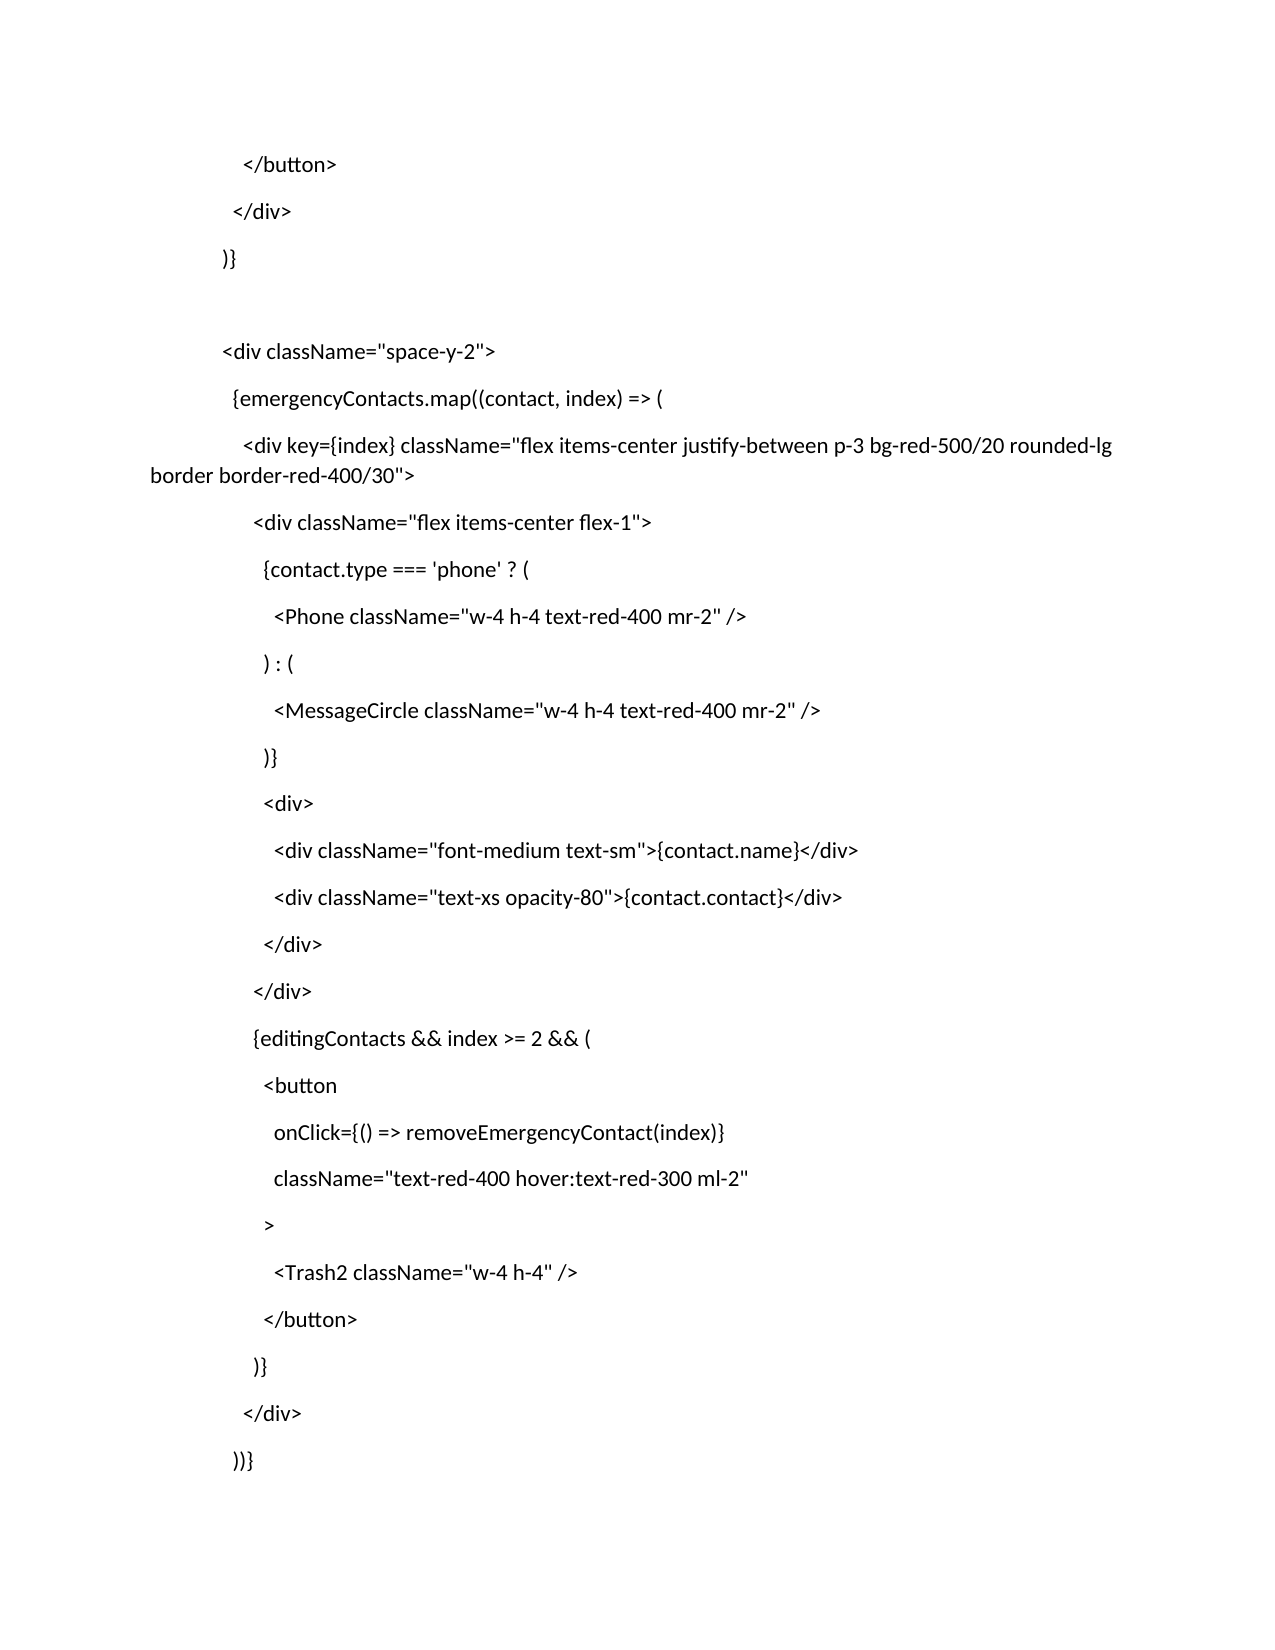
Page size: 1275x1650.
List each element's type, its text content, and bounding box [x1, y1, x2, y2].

text {contact.type === 'phone' ? ( [150, 555, 1125, 583]
text <MessageCircle className="w-4 h-4 text-red-400 mr-2" /> [150, 696, 1125, 724]
text )} [150, 1352, 1125, 1380]
text </button> [150, 1305, 1125, 1333]
text </button> [150, 150, 1125, 178]
text </div> [150, 1399, 1125, 1427]
text {editingContacts && index >= 2 && ( [150, 1024, 1125, 1052]
text {emergencyContacts.map((contact, index) => ( [150, 384, 1125, 412]
text <div className="text-xs opacity-80">{contact.contact}</div> [150, 883, 1125, 911]
text className="text-red-400 hover:text-red-300 ml-2" [150, 1164, 1125, 1193]
text </div> [150, 930, 1125, 958]
text <div className="space-y-2"> [150, 337, 1125, 366]
text > [150, 1211, 1125, 1239]
text ) : ( [150, 649, 1125, 677]
text <Phone className="w-4 h-4 text-red-400 mr-2" /> [150, 602, 1125, 630]
text <div className="font-medium text-sm">{contact.name}</div> [150, 836, 1125, 864]
text </div> [150, 977, 1125, 1005]
text ))} [150, 1446, 1125, 1474]
text onClick={() => removeEmergencyContact(index)} [150, 1118, 1125, 1146]
text <div className="flex items-center flex-1"> [150, 508, 1125, 536]
text )} [150, 244, 1125, 272]
text <div> [150, 789, 1125, 818]
text </div> [150, 197, 1125, 225]
text <button [150, 1071, 1125, 1099]
text <div key={index} className="flex items-center justify-between p-3 bg-red-500/20 rounded-lg border border-red-400/30"> [150, 431, 1125, 489]
text )} [150, 743, 1125, 771]
text <Trash2 className="w-4 h-4" /> [150, 1258, 1125, 1286]
